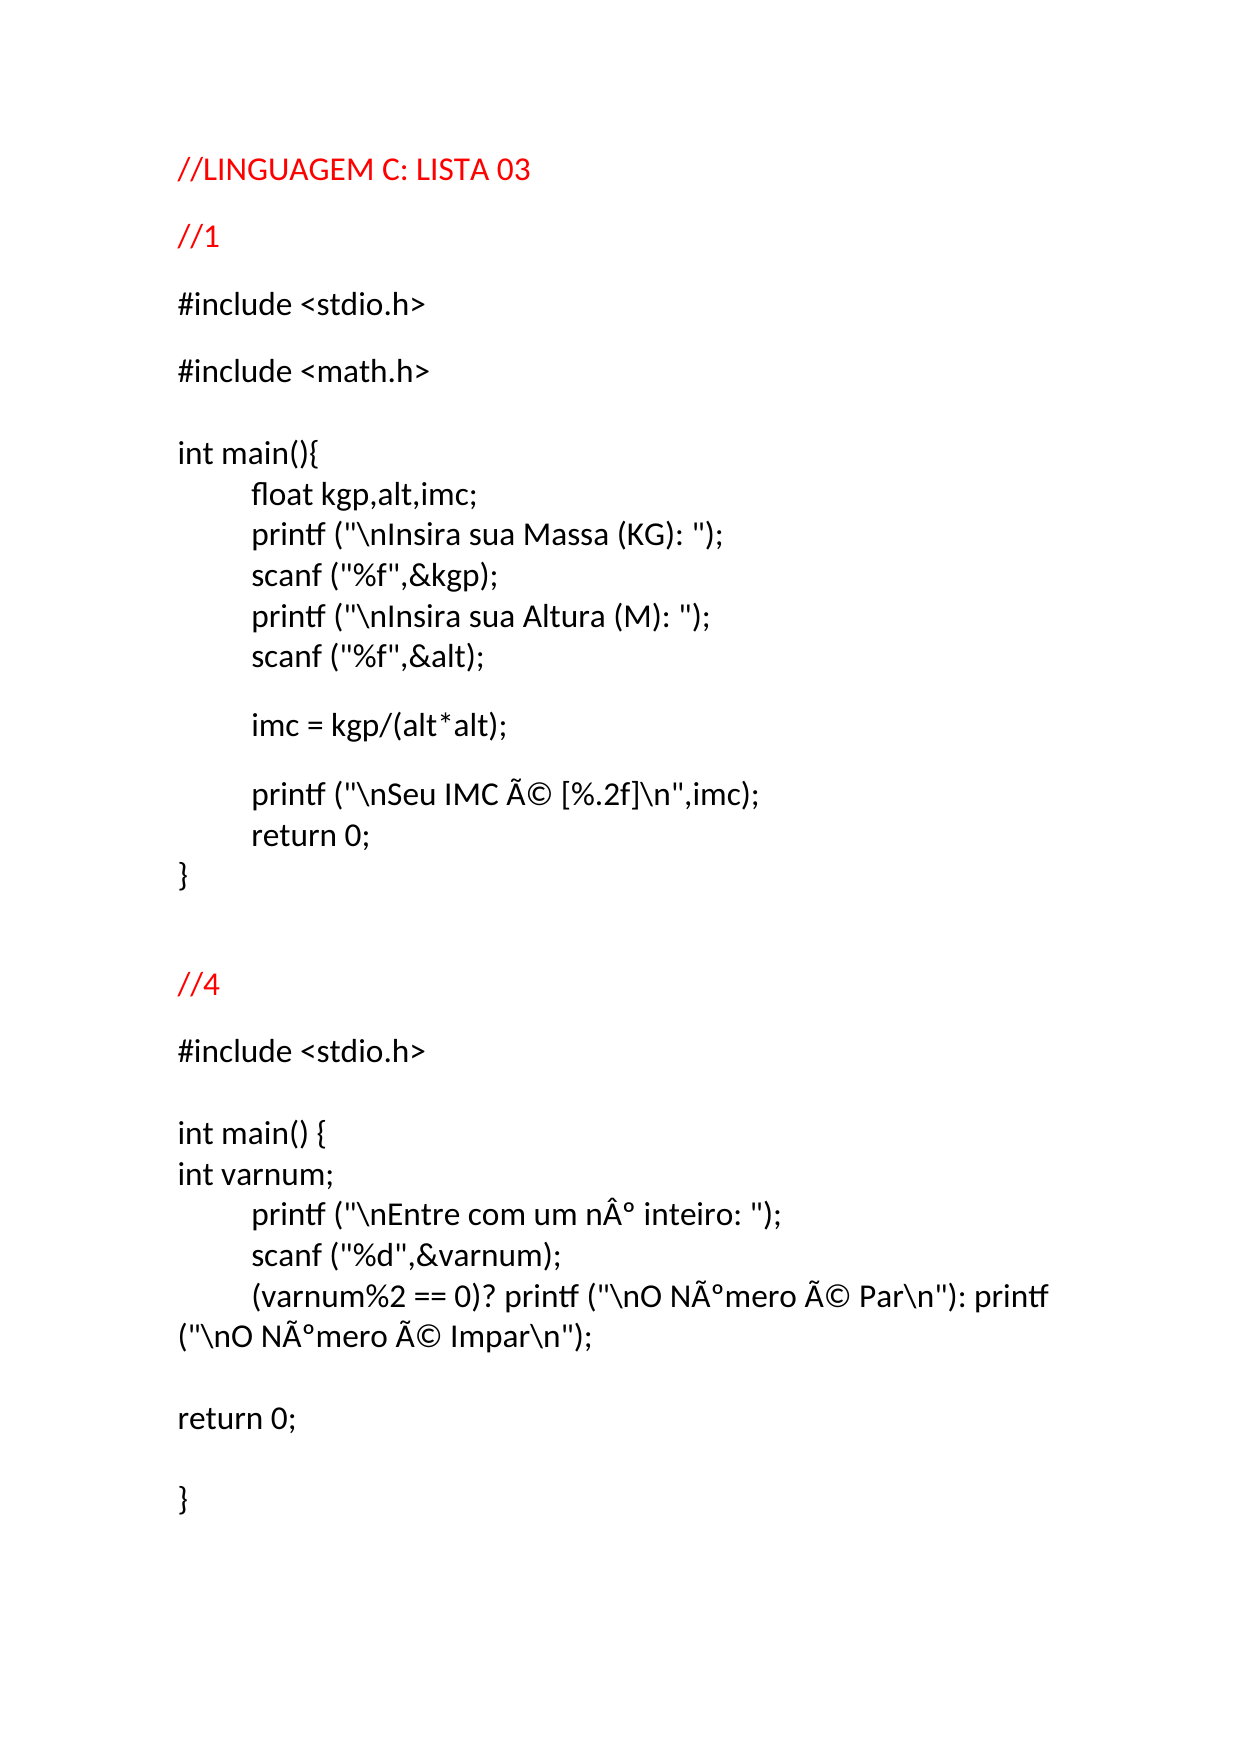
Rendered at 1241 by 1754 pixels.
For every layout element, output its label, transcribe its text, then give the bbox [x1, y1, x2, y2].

text return 0; [177, 1397, 1063, 1438]
text #include <stdio.h> [177, 283, 1063, 323]
text int main(){ [177, 432, 1063, 473]
text //LINGUAGEM C: LISTA 03 [177, 148, 1063, 188]
text scanf ("%f",&kgp); [177, 554, 1063, 595]
text int main() { [177, 1112, 1063, 1153]
text imc = kgp/(alt*alt); [177, 704, 1063, 745]
text } [177, 1478, 1063, 1519]
text int varnum; [177, 1153, 1063, 1193]
text #include <math.h> [177, 350, 1063, 391]
text return 0; [177, 814, 1063, 854]
text #include <stdio.h> [177, 1030, 1063, 1071]
text float kgp,alt,imc; [177, 473, 1063, 513]
text scanf ("%d",&varnum); [177, 1234, 1063, 1275]
text printf ("\nInsira sua Massa (KG): "); [177, 513, 1063, 554]
text printf ("\nSeu IMC Ã© [%.2f]\n",imc); [177, 773, 1063, 814]
text printf ("\nInsira sua Altura (M): "); [177, 595, 1063, 636]
text scanf ("%f",&alt); [177, 636, 1063, 676]
text (varnum%2 == 0)? printf ("\nO NÃºmero Ã© Par\n"): printf ("\nO NÃºmero Ã© Impar\n"); [177, 1275, 1063, 1356]
text //4 [177, 963, 1063, 1003]
text printf ("\nEntre com um nÂº inteiro: "); [177, 1193, 1063, 1234]
text //1 [177, 215, 1063, 256]
text } [177, 854, 1063, 895]
